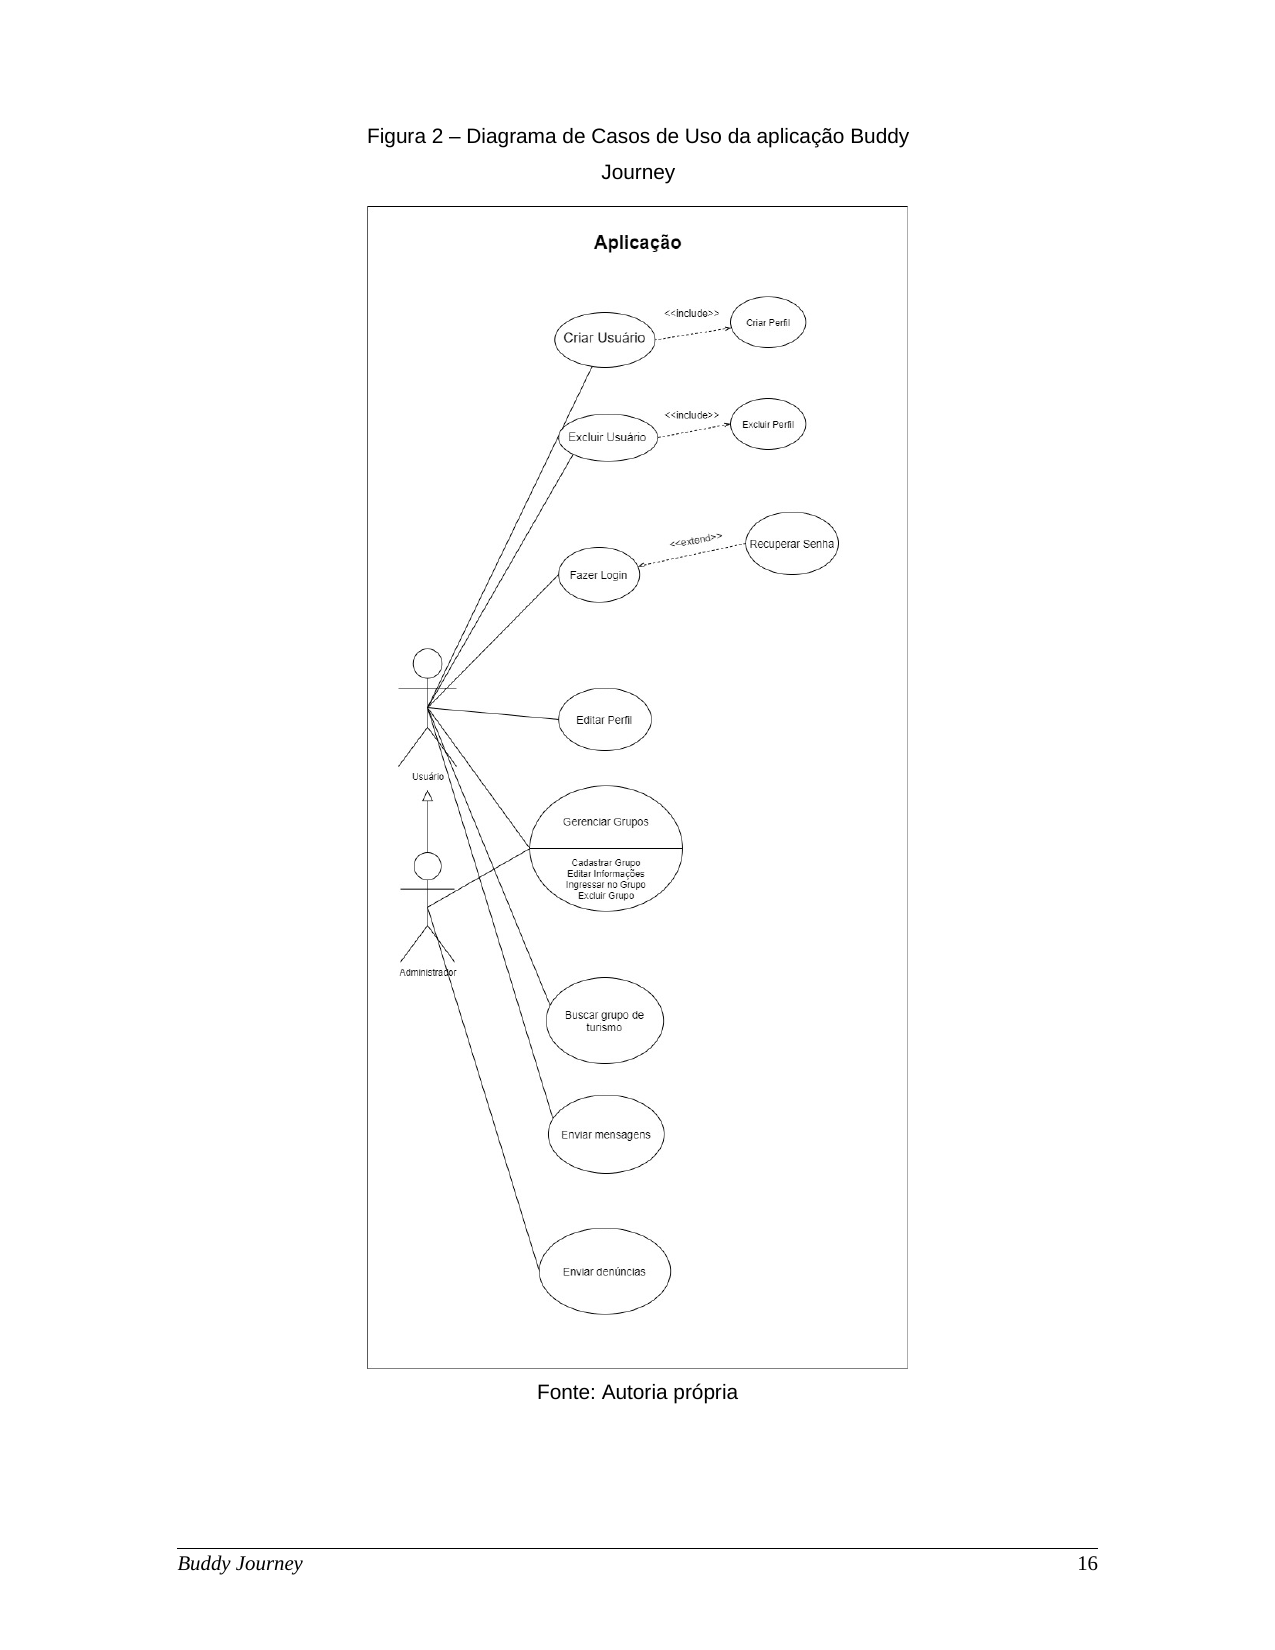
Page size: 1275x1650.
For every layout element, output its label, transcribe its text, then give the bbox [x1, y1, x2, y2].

text Fonte: Autoria própria [177, 1380, 1098, 1404]
picture [367, 206, 908, 1369]
